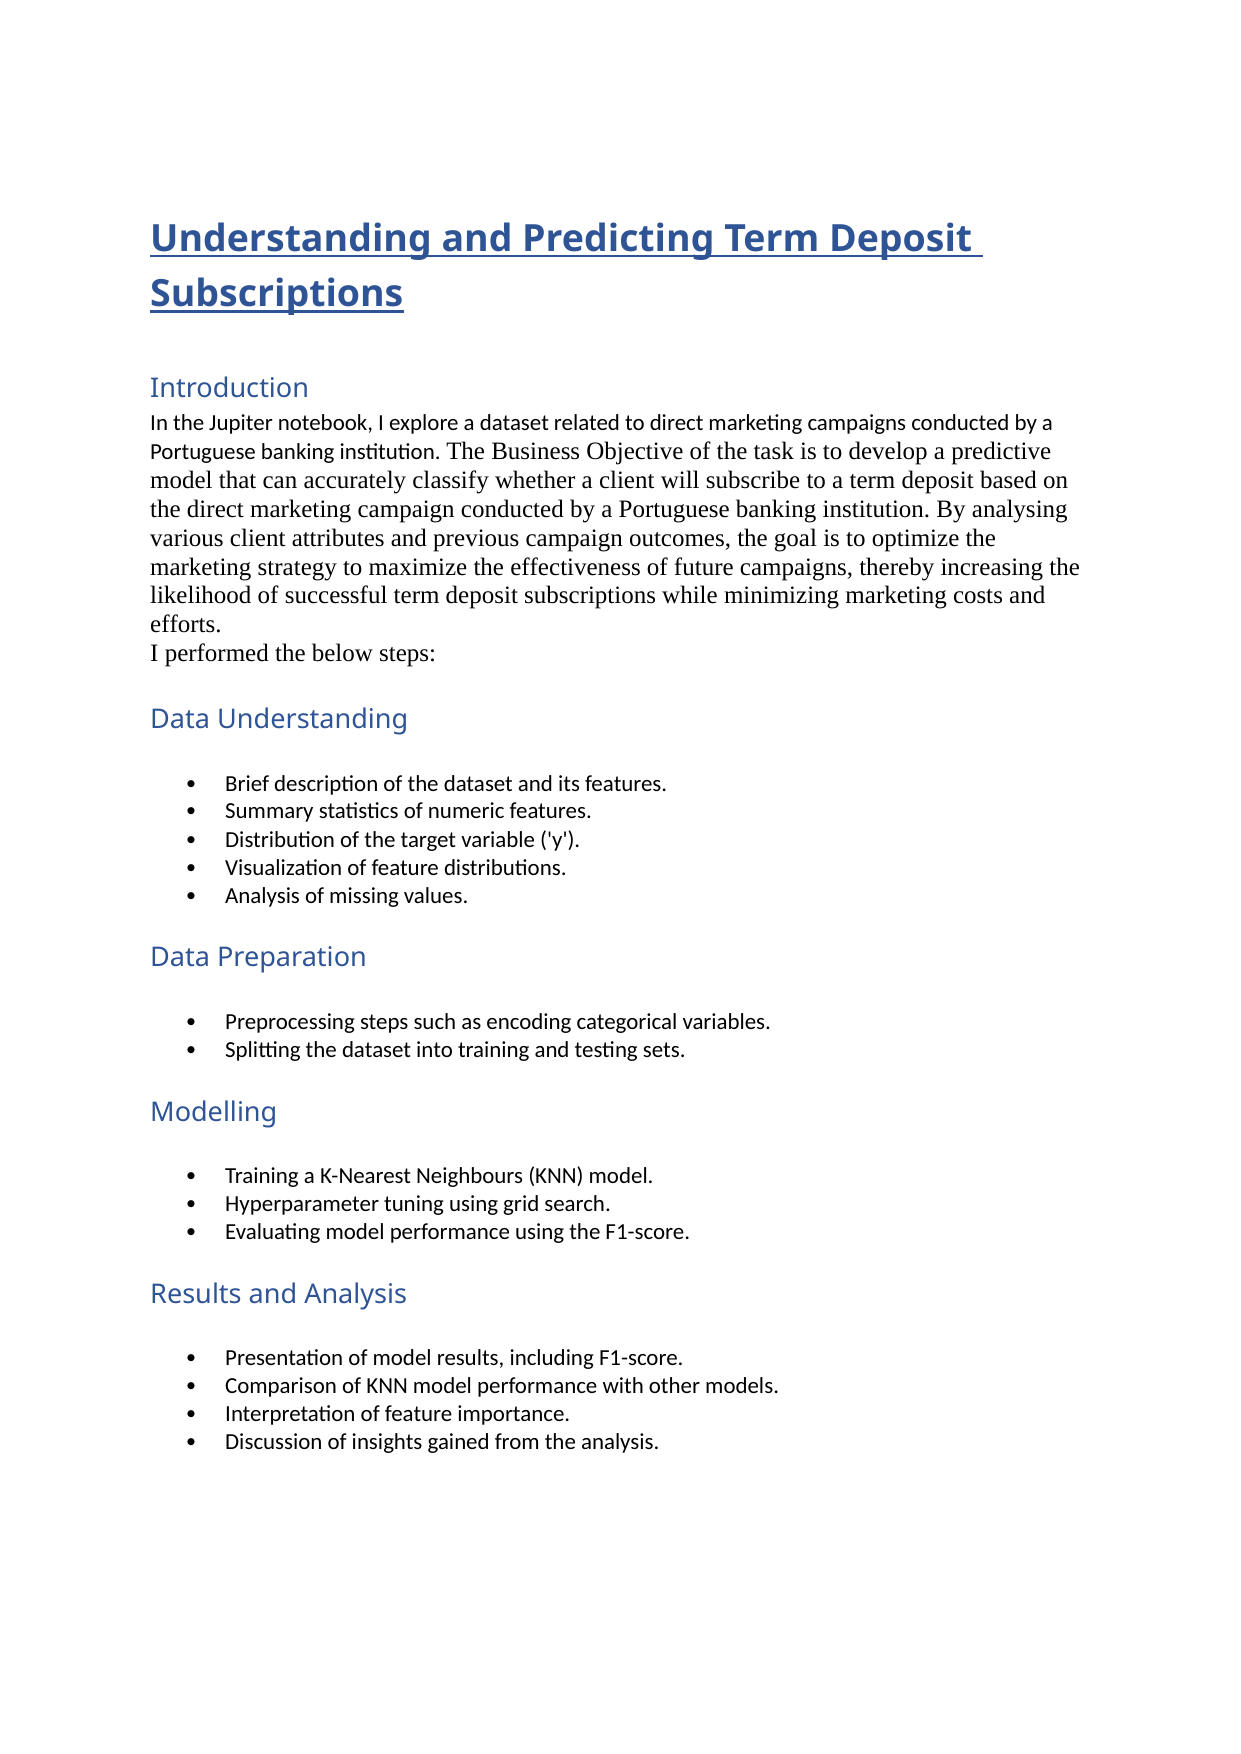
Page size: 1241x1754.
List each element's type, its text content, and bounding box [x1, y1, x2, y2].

list Visualization of feature distributions. [187, 853, 1090, 881]
list Evaluating model performance using the F1-score. [187, 1217, 1090, 1245]
subtitle Data Understanding [150, 700, 1090, 737]
list Comparison of KNN model performance with other models. [187, 1371, 1090, 1399]
text I performed the below steps: [150, 638, 1090, 667]
list Brief description of the dataset and its features. [187, 769, 1090, 797]
list Training a K-Nearest Neighbours (KNN) model. [187, 1161, 1090, 1189]
subtitle Data Preparation [150, 938, 1090, 975]
list Discussion of insights gained from the analysis. [187, 1427, 1090, 1455]
text In the Jupiter notebook, I explore a dataset related to direct marketing campaigns conducted by a Portuguese banking institution. The Business Objective of the task is to develop a predictive model that can accurately classify whether a client will subscribe to a term deposit based on the direct marketing campaign conducted by a Portuguese banking institution. By analysing various client attributes and previous campaign outcomes, the goal is to optimize the marketing strategy to maximize the effectiveness of future campaigns, thereby increasing the likelihood of successful term deposit subscriptions while minimizing marketing costs and efforts. [150, 408, 1090, 638]
subtitle Modelling [150, 1092, 1090, 1129]
list Presentation of model results, including F1-score. [187, 1343, 1090, 1371]
list Distribution of the target variable ('y'). [187, 825, 1090, 853]
list Interpretation of feature importance. [187, 1399, 1090, 1427]
list Splitting the dataset into training and testing sets. [187, 1035, 1090, 1063]
list Preprocessing steps such as encoding categorical variables. [187, 1007, 1090, 1035]
list Hyperparameter tuning using grid search. [187, 1189, 1090, 1217]
subtitle Introduction [150, 369, 1090, 406]
subtitle Results and Analysis [150, 1274, 1090, 1311]
list Summary statistics of numeric features. [187, 797, 1090, 825]
subtitle Understanding and Predicting Term Deposit Subscriptions [150, 212, 1090, 318]
list Analysis of missing values. [187, 881, 1090, 909]
